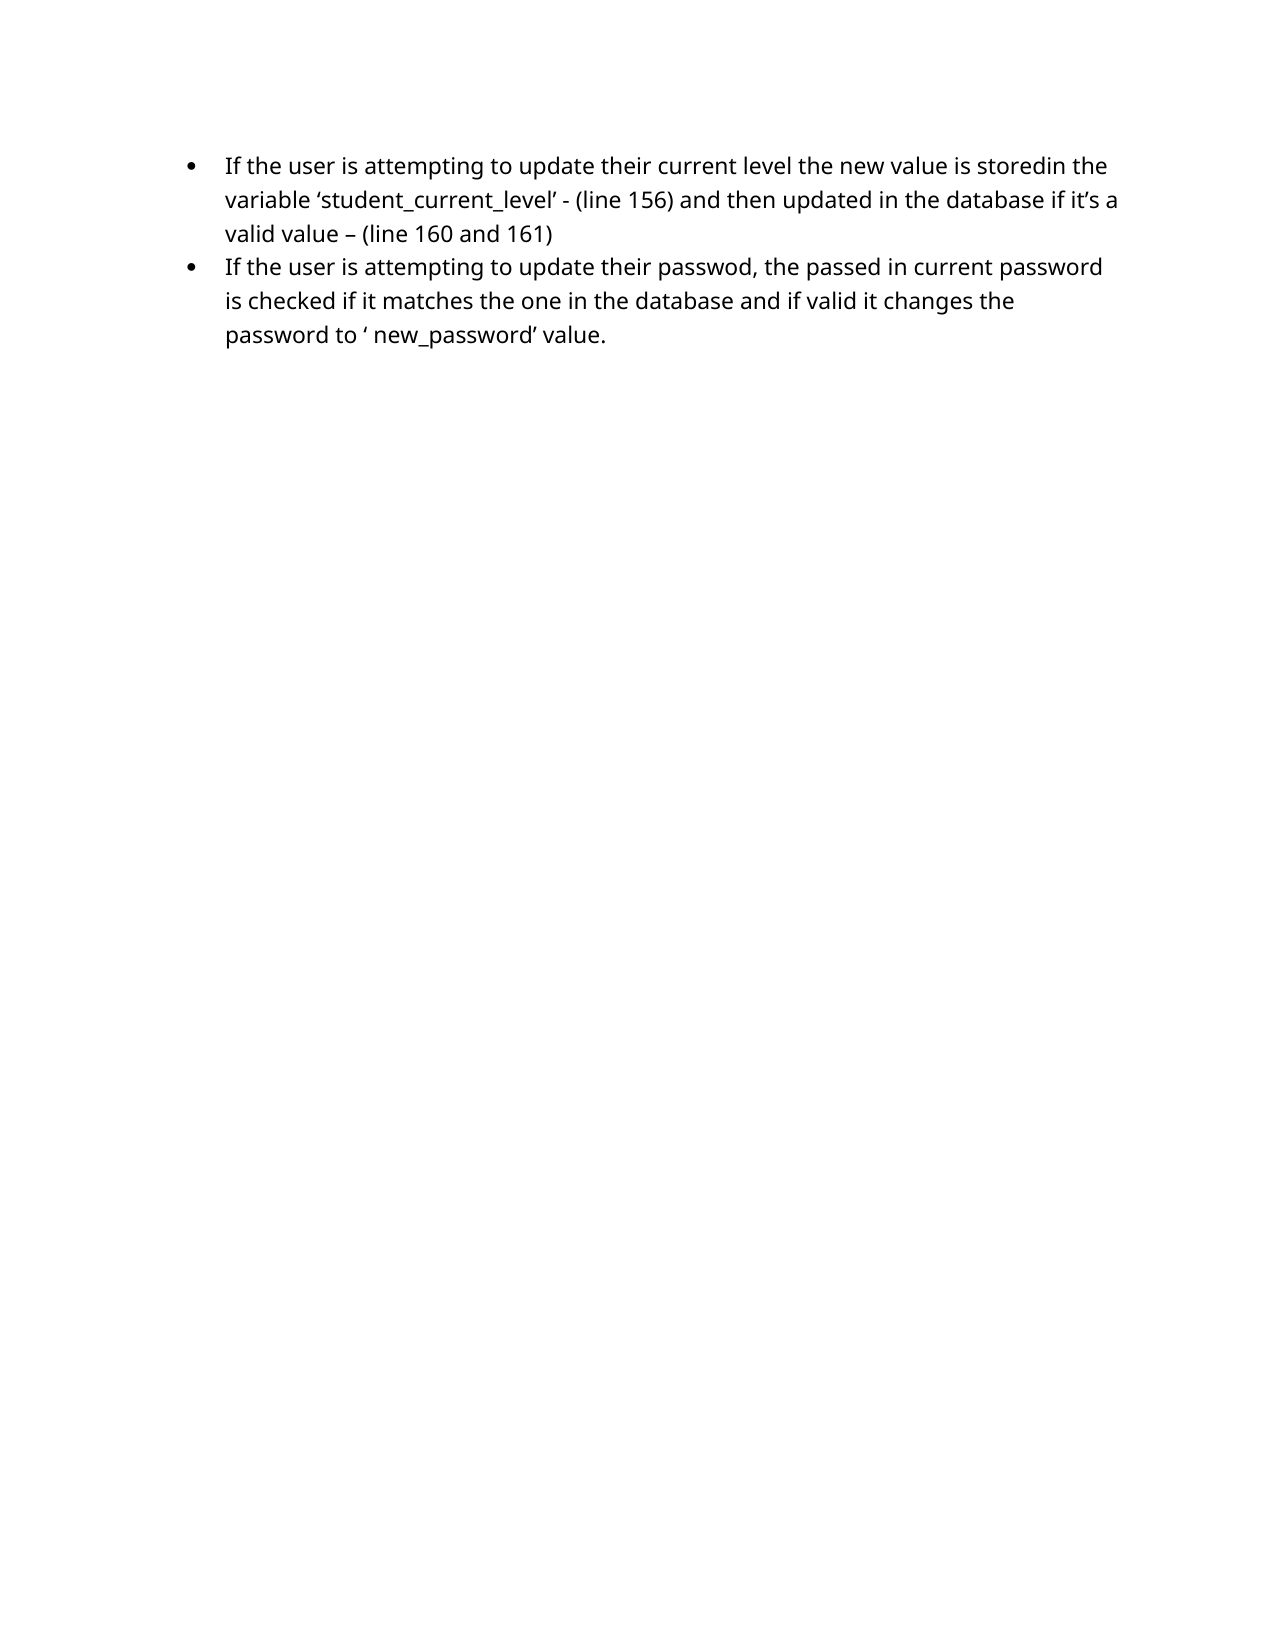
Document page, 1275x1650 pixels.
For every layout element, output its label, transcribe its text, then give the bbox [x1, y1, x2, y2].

list If the user is attempting to update their current level the new value is storedin the variable ‘student_current_level’ - (line 156) and then updated in the database if it’s a valid value – (line 160 and 161) [187, 150, 1125, 249]
list If the user is attempting to update their passwod, the passed in current password is checked if it matches the one in the database and if valid it changes the password to ‘ new_password’ value. [187, 251, 1125, 350]
